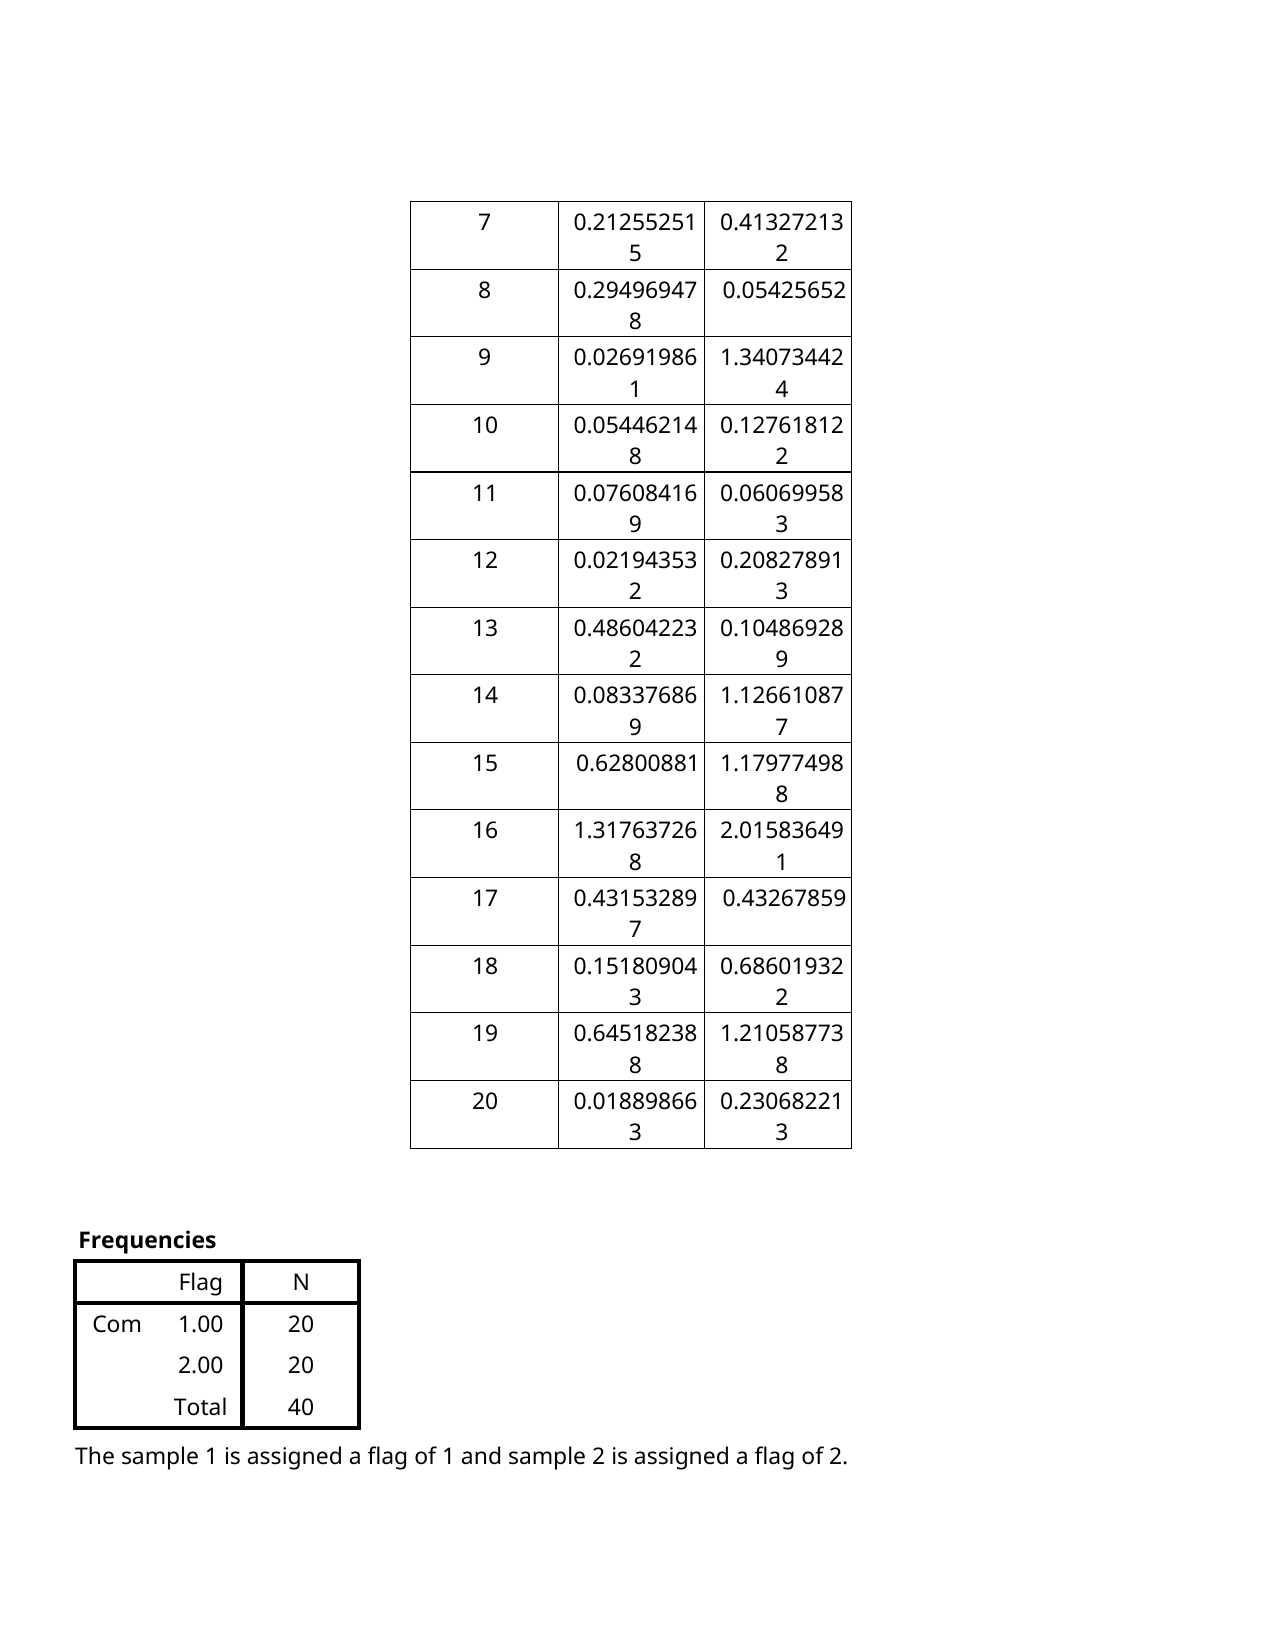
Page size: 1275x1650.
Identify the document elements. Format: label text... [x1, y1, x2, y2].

table_cell 1.340734424 [705, 337, 851, 404]
table_cell 1.126610877 [705, 675, 851, 742]
table_cell 17 [411, 878, 558, 944]
table_cell 2.00 [159, 1342, 240, 1384]
table_cell 15 [411, 743, 558, 809]
table_cell Com [77, 1305, 159, 1426]
table_cell 0.62800881 [559, 743, 704, 809]
table_cell 8 [411, 270, 558, 336]
table_cell 20 [245, 1342, 357, 1384]
table_cell 0.230682213 [705, 1081, 851, 1147]
table_cell 20 [245, 1305, 357, 1342]
table_cell 0.104869289 [705, 608, 851, 674]
table_cell 1.00 [159, 1305, 240, 1342]
table_cell 0.060699583 [705, 473, 851, 539]
table_cell 12 [411, 540, 558, 607]
table_cell Flag [159, 1263, 240, 1301]
table_cell 13 [411, 608, 558, 674]
table_header Frequencies [75, 1221, 359, 1259]
table_cell 0.083376869 [559, 675, 704, 742]
table_cell 7 [411, 202, 558, 268]
table_cell 0.413272132 [705, 202, 851, 268]
table_cell 0.021943532 [559, 540, 704, 607]
table_cell 0.645182388 [559, 1013, 704, 1080]
table_cell 19 [411, 1013, 558, 1080]
table_cell 10 [411, 405, 558, 471]
table_cell 11 [411, 473, 558, 539]
table_cell 0.294969478 [559, 270, 704, 336]
table_cell [77, 1263, 159, 1301]
table_cell 0.127618122 [705, 405, 851, 471]
table_cell 0.151809043 [559, 946, 704, 1012]
table_cell 0.431532897 [559, 878, 704, 944]
table_cell 0.054462148 [559, 405, 704, 471]
table_cell 1.179774988 [705, 743, 851, 809]
table_cell N [245, 1263, 357, 1301]
table_cell Total [159, 1384, 240, 1426]
table_cell 0.208278913 [705, 540, 851, 607]
table_cell 14 [411, 675, 558, 742]
text The sample 1 is assigned a flag of 1 and sample 2 is assigned a flag of 2. [75, 1430, 1200, 1471]
table_cell 0.486042232 [559, 608, 704, 674]
table_cell 0.43267859 [705, 878, 851, 944]
table_cell 18 [411, 946, 558, 1012]
table_cell 40 [245, 1384, 357, 1426]
table_cell 0.076084169 [559, 473, 704, 539]
table_cell 20 [411, 1081, 558, 1147]
table_cell 0.05425652 [705, 270, 851, 336]
table_cell 9 [411, 337, 558, 404]
table_cell 2.015836491 [705, 810, 851, 877]
table_cell 0.212552515 [559, 202, 704, 268]
table_cell 1.317637268 [559, 810, 704, 877]
table_cell 0.018898663 [559, 1081, 704, 1147]
table_cell 16 [411, 810, 558, 877]
table_cell 0.026919861 [559, 337, 704, 404]
table_cell 1.210587738 [705, 1013, 851, 1080]
table_cell 0.686019322 [705, 946, 851, 1012]
